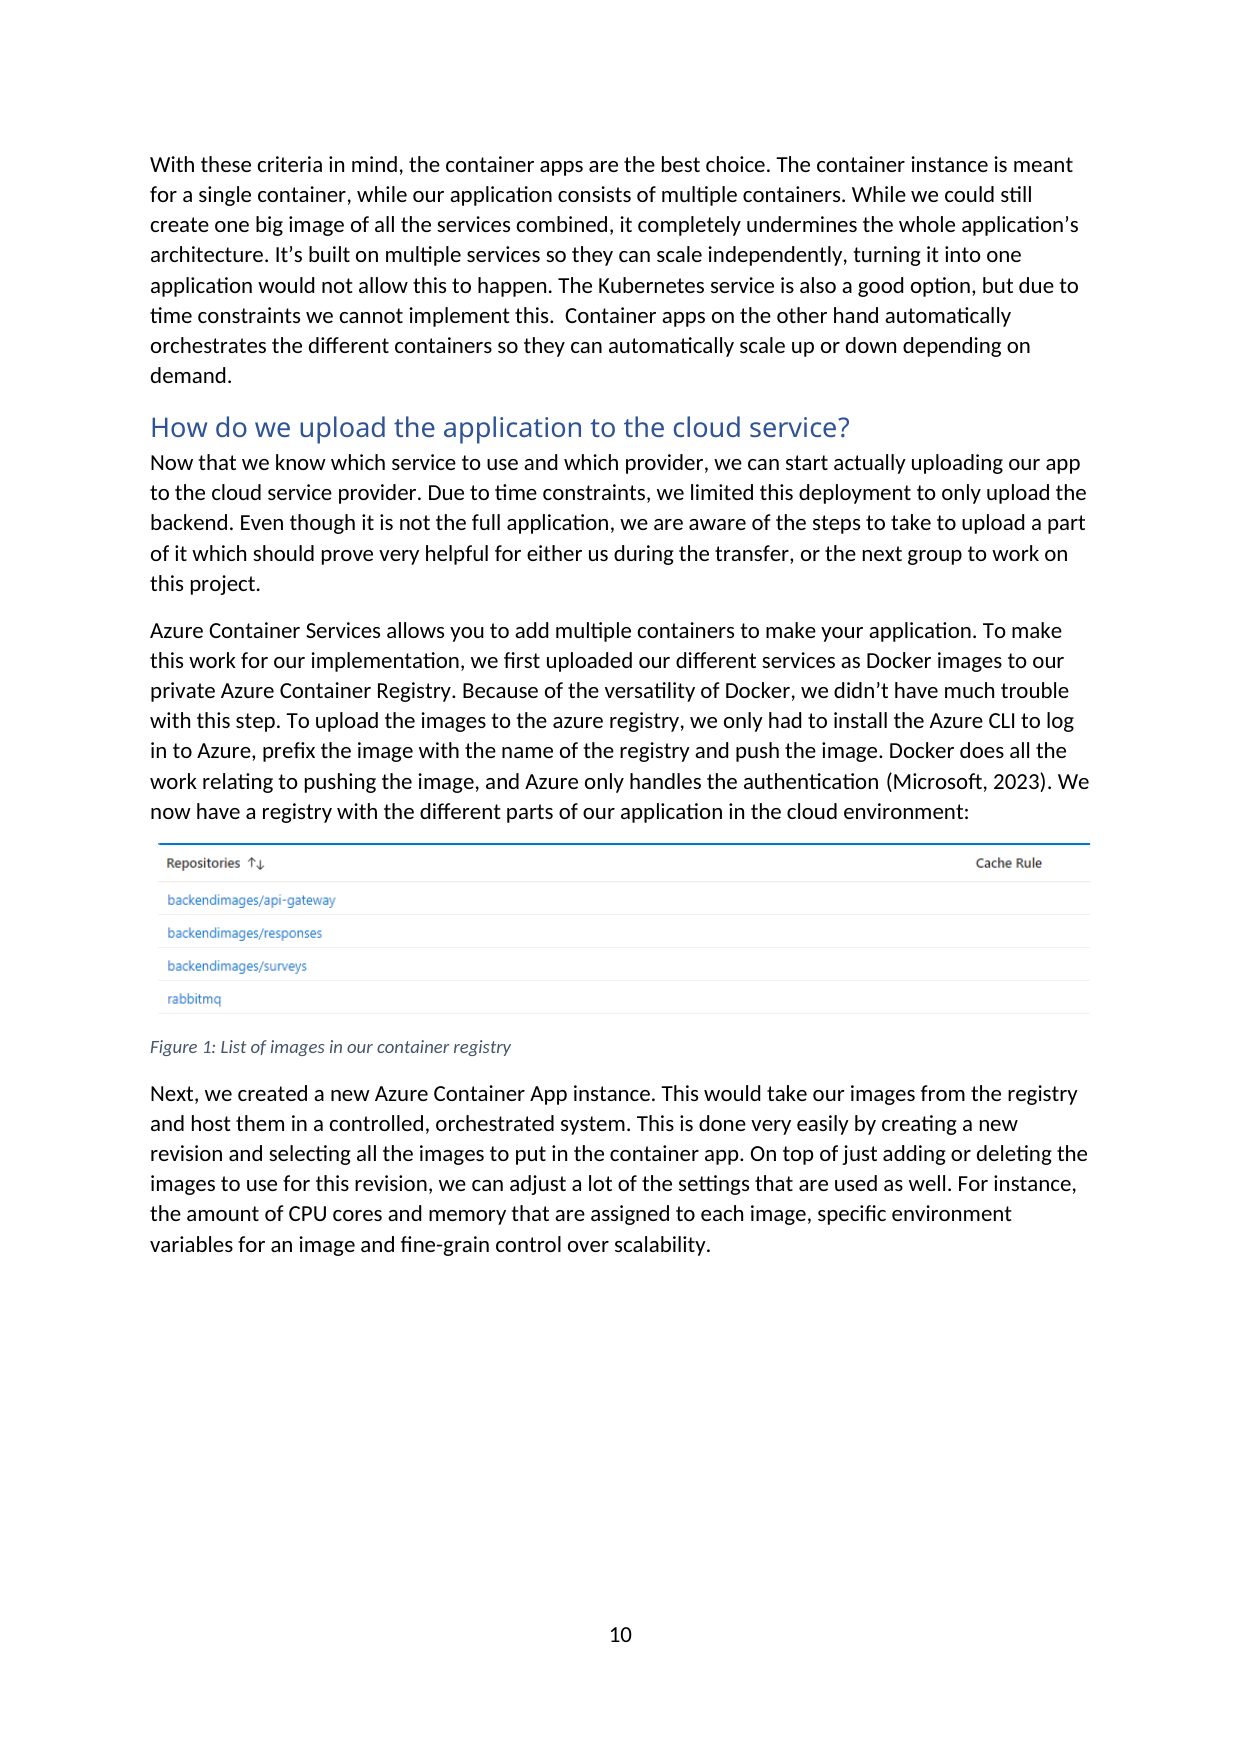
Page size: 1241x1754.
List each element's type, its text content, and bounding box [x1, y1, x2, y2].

text Azure Container Services allows you to add multiple containers to make your application. To make this work for our implementation, we first uploaded our different services as Docker images to our private Azure Container Registry. Because of the versatility of Docker, we didn’t have much trouble with this step. To upload the images to the azure registry, we only had to install the Azure CLI to log in to Azure, prefix the image with the name of the registry and push the image. Docker does all the work relating to pushing the image, and Azure only handles the authentication . We now have a registry with the different parts of our application in the cloud environment: [150, 616, 1090, 825]
subtitle How do we upload the application to the cloud service? [150, 408, 1090, 445]
text Now that we know which service to use and which provider, we can start actually uploading our app to the cloud service provider. Due to time constraints, we limited this deployment to only upload the backend. Even though it is not the full application, we are aware of the steps to take to upload a part of it which should prove very helpful for either us during the transfer, or the next group to work on this project. [150, 448, 1090, 597]
text With these criteria in mind, the container apps are the best choice. The container instance is meant for a single container, while our application consists of multiple containers. While we could still create one big image of all the services combined, it completely undermines the whole application’s architecture. It’s built on multiple services so they can scale independently, turning it into one application would not allow this to happen. The Kubernetes service is also a good option, but due to time constraints we cannot implement this. Container apps on the other hand automatically orchestrates the different containers so they can automatically scale up or down depending on demand. [150, 150, 1090, 389]
text Figure 1: List of images in our container registry [150, 1035, 1090, 1058]
picture [150, 843, 1091, 1017]
text Next, we created a new Azure Container App instance. This would take our images from the registry and host them in a controlled, orchestrated system. This is done very easily by creating a new revision and selecting all the images to put in the container app. On top of just adding or deleting the images to use for this revision, we can adjust a lot of the settings that are used as well. For instance, the amount of CPU cores and memory that are assigned to each image, specific environment variables for an image and fine-grain control over scalability. [150, 1079, 1090, 1258]
